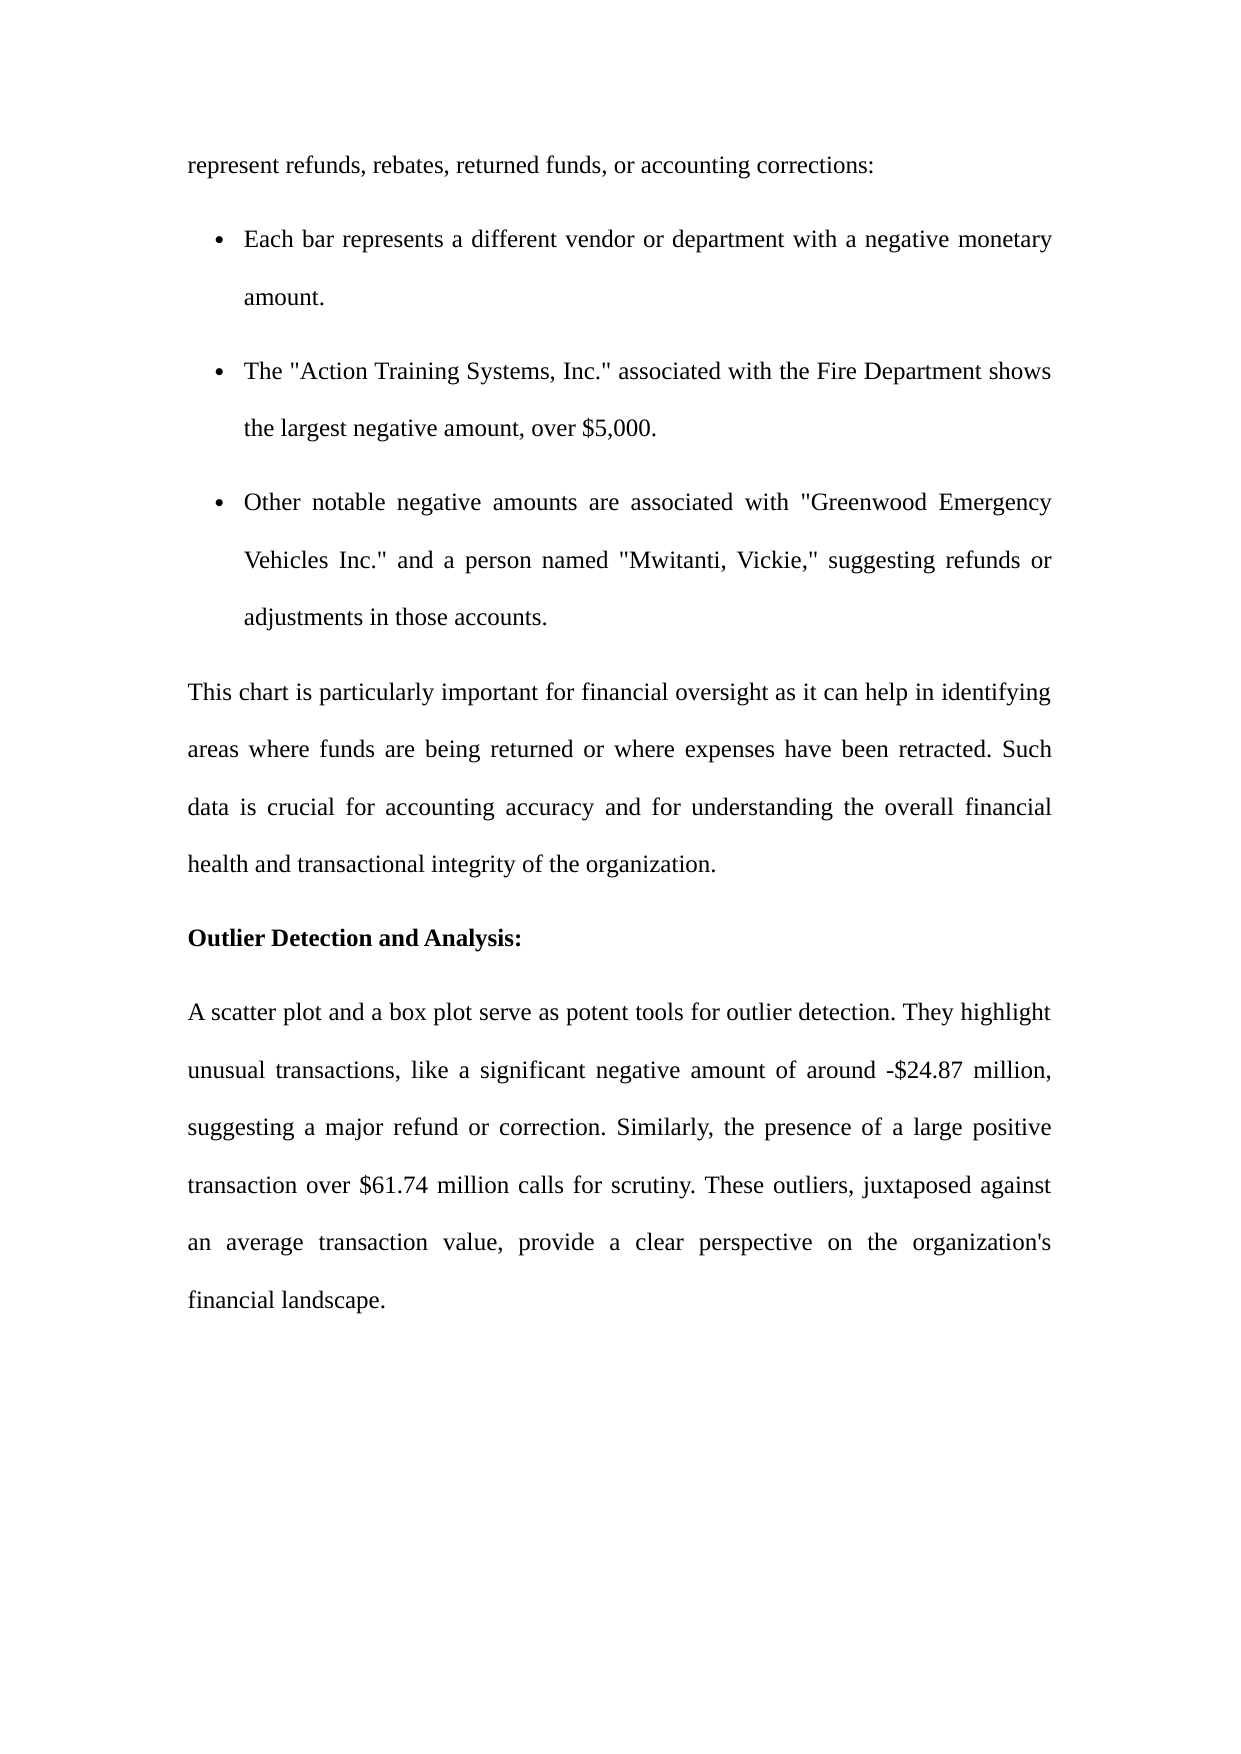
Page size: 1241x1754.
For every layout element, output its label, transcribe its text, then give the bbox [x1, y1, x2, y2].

list The "Action Training Systems, Inc." associated with the Fire Department shows the largest negative amount, over $5,000. [216, 356, 1053, 442]
list Other notable negative amounts are associated with "Greenwood Emergency Vehicles Inc." and a person named "Mwitanti, Vickie," suggesting refunds or adjustments in those accounts. [216, 487, 1053, 631]
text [187, 150, 1053, 179]
list Each bar represents a different vendor or department with a negative monetary amount. [216, 224, 1053, 310]
text A scatter plot and a box plot serve as potent tools for outlier detection. They highlight unusual transactions, like a significant negative amount of around -$24.87 million, suggesting a major refund or correction. Similarly, the presence of a large positive transaction over $61.74 million calls for scrutiny. These outliers, juxtaposed against an average transaction value, provide a clear perspective on the organization's financial landscape. [187, 997, 1053, 1314]
text This chart is particularly important for financial oversight as it can help in identifying areas where funds are being returned or where expenses have been retracted. Such data is crucial for accounting accuracy and for understanding the overall financial health and transactional integrity of the organization. [187, 677, 1053, 878]
text Outlier Detection and Analysis: [187, 923, 1053, 952]
